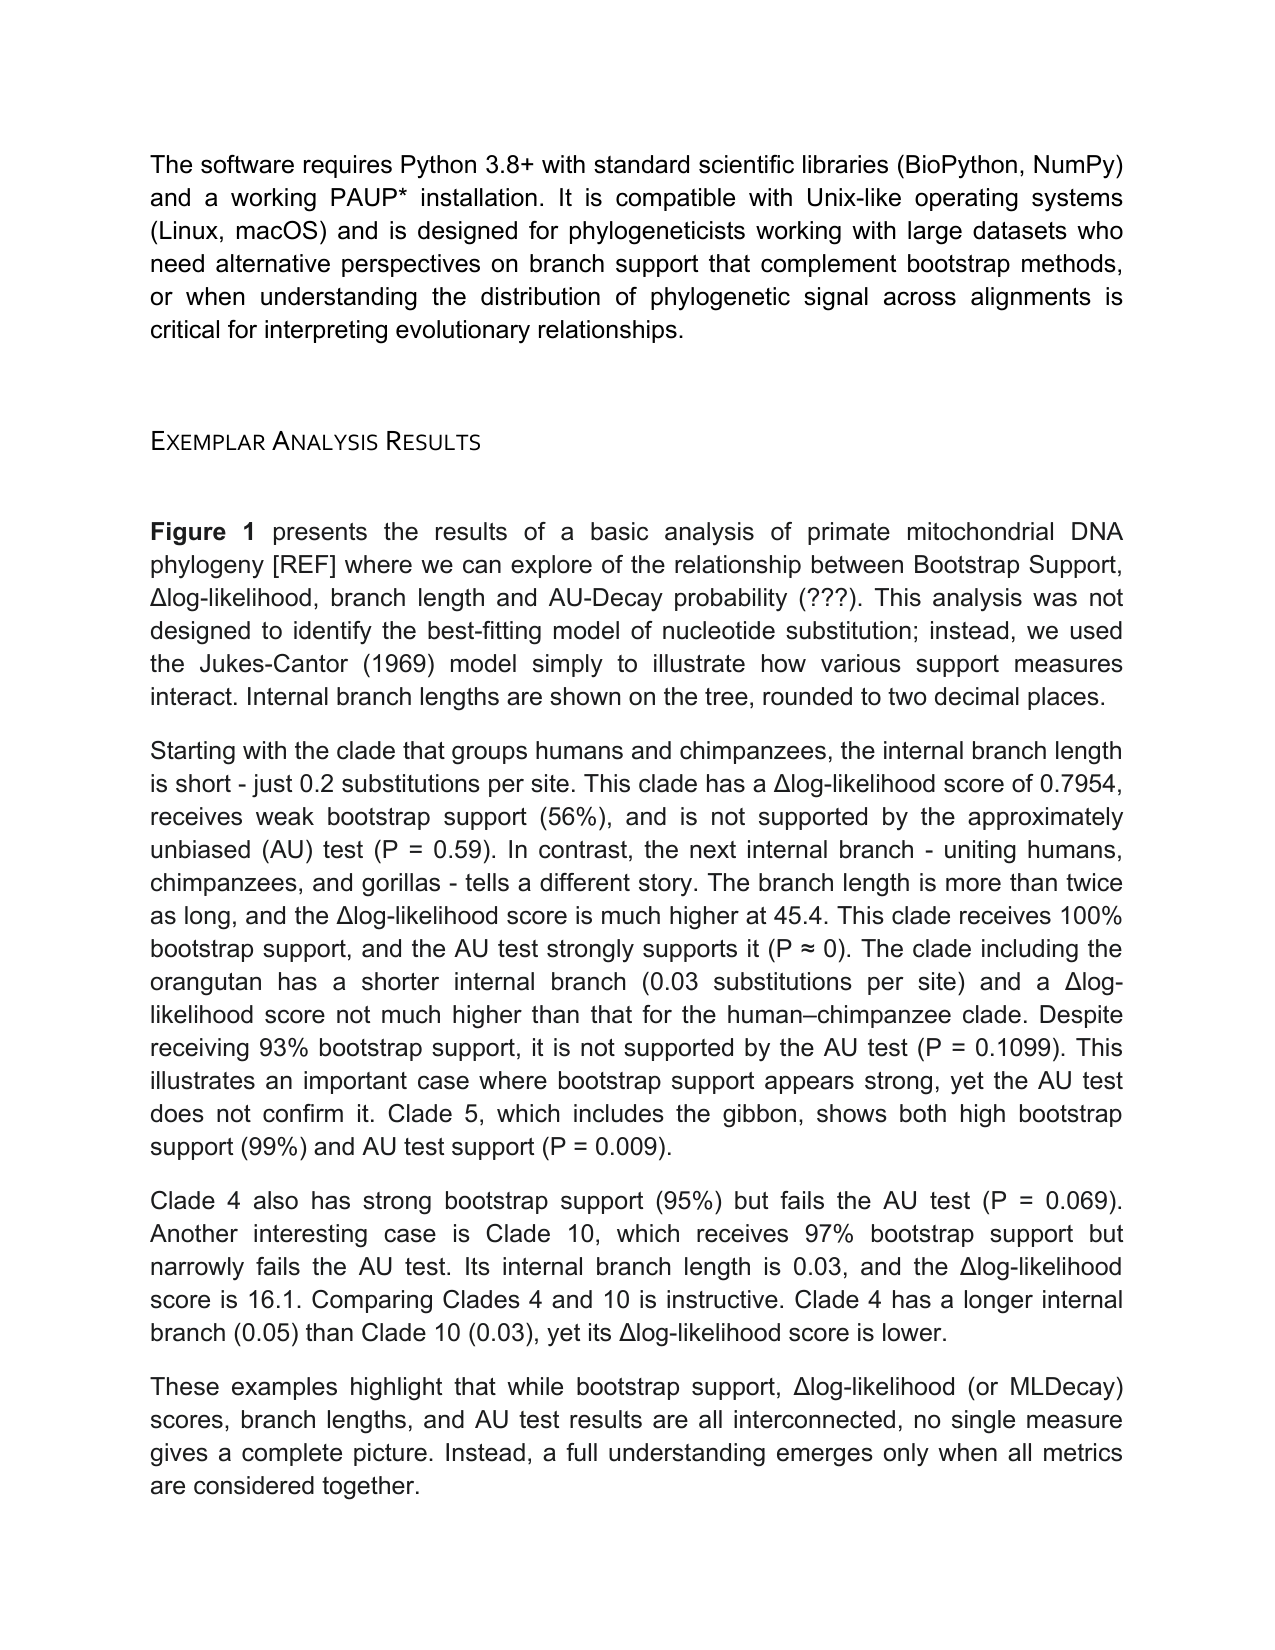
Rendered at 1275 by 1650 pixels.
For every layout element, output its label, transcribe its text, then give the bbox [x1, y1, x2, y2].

subtitle Exemplar Analysis Results [150, 423, 1125, 458]
text These examples highlight that while bootstrap support, Δlog-likelihood (or MLDecay) scores, branch lengths, and AU test results are all interconnected, no single measure gives a complete picture. Instead, a full understanding emerges only when all metrics are considered together. [150, 1372, 1125, 1500]
text Clade 4 also has strong bootstrap support (95%) but fails the AU test (P = 0.069). Another interesting case is Clade 10, which receives 97% bootstrap support but narrowly fails the AU test. Its internal branch length is 0.03, and the Δlog-likelihood score is 16.1. Comparing Clades 4 and 10 is instructive. Clade 4 has a longer internal branch (0.05) than Clade 10 (0.03), yet its Δlog-likelihood score is lower. [150, 1186, 1125, 1347]
text The software requires Python 3.8+ with standard scientific libraries (BioPython, NumPy) and a working PAUP* installation. It is compatible with Unix-like operating systems (Linux, macOS) and is designed for phylogeneticists working with large datasets who need alternative perspectives on branch support that complement bootstrap methods, or when understanding the distribution of phylogenetic signal across alignments is critical for interpreting evolutionary relationships. [150, 150, 1125, 344]
text Starting with the clade that groups humans and chimpanzees, the internal branch length is short - just 0.2 substitutions per site. This clade has a Δlog-likelihood score of 0.7954, receives weak bootstrap support (56%), and is not supported by the approximately unbiased (AU) test (P = 0.59). In contrast, the next internal branch - uniting humans, chimpanzees, and gorillas - tells a different story. The branch length is more than twice as long, and the Δlog-likelihood score is much higher at 45.4. This clade receives 100% bootstrap support, and the AU test strongly supports it (P ≈ 0). The clade including the orangutan has a shorter internal branch (0.03 substitutions per site) and a Δlog-likelihood score not much higher than that for the human–chimpanzee clade. Despite receiving 93% bootstrap support, it is not supported by the AU test (P = 0.1099). This illustrates an important case where bootstrap support appears strong, yet the AU test does not confirm it. Clade 5, which includes the gibbon, shows both high bootstrap support (99%) and AU test support (P = 0.009). [150, 736, 1125, 1161]
text Figure 1 presents the results of a basic analysis of primate mitochondrial DNA phylogeny [REF] where we can explore of the relationship between Bootstrap Support, Δlog-likelihood, branch length and AU-Decay probability (???). This analysis was not designed to identify the best-fitting model of nucleotide substitution; instead, we used the Jukes-Cantor (1969) model simply to illustrate how various support measures interact. Internal branch lengths are shown on the tree, rounded to two decimal places. [150, 517, 1125, 711]
